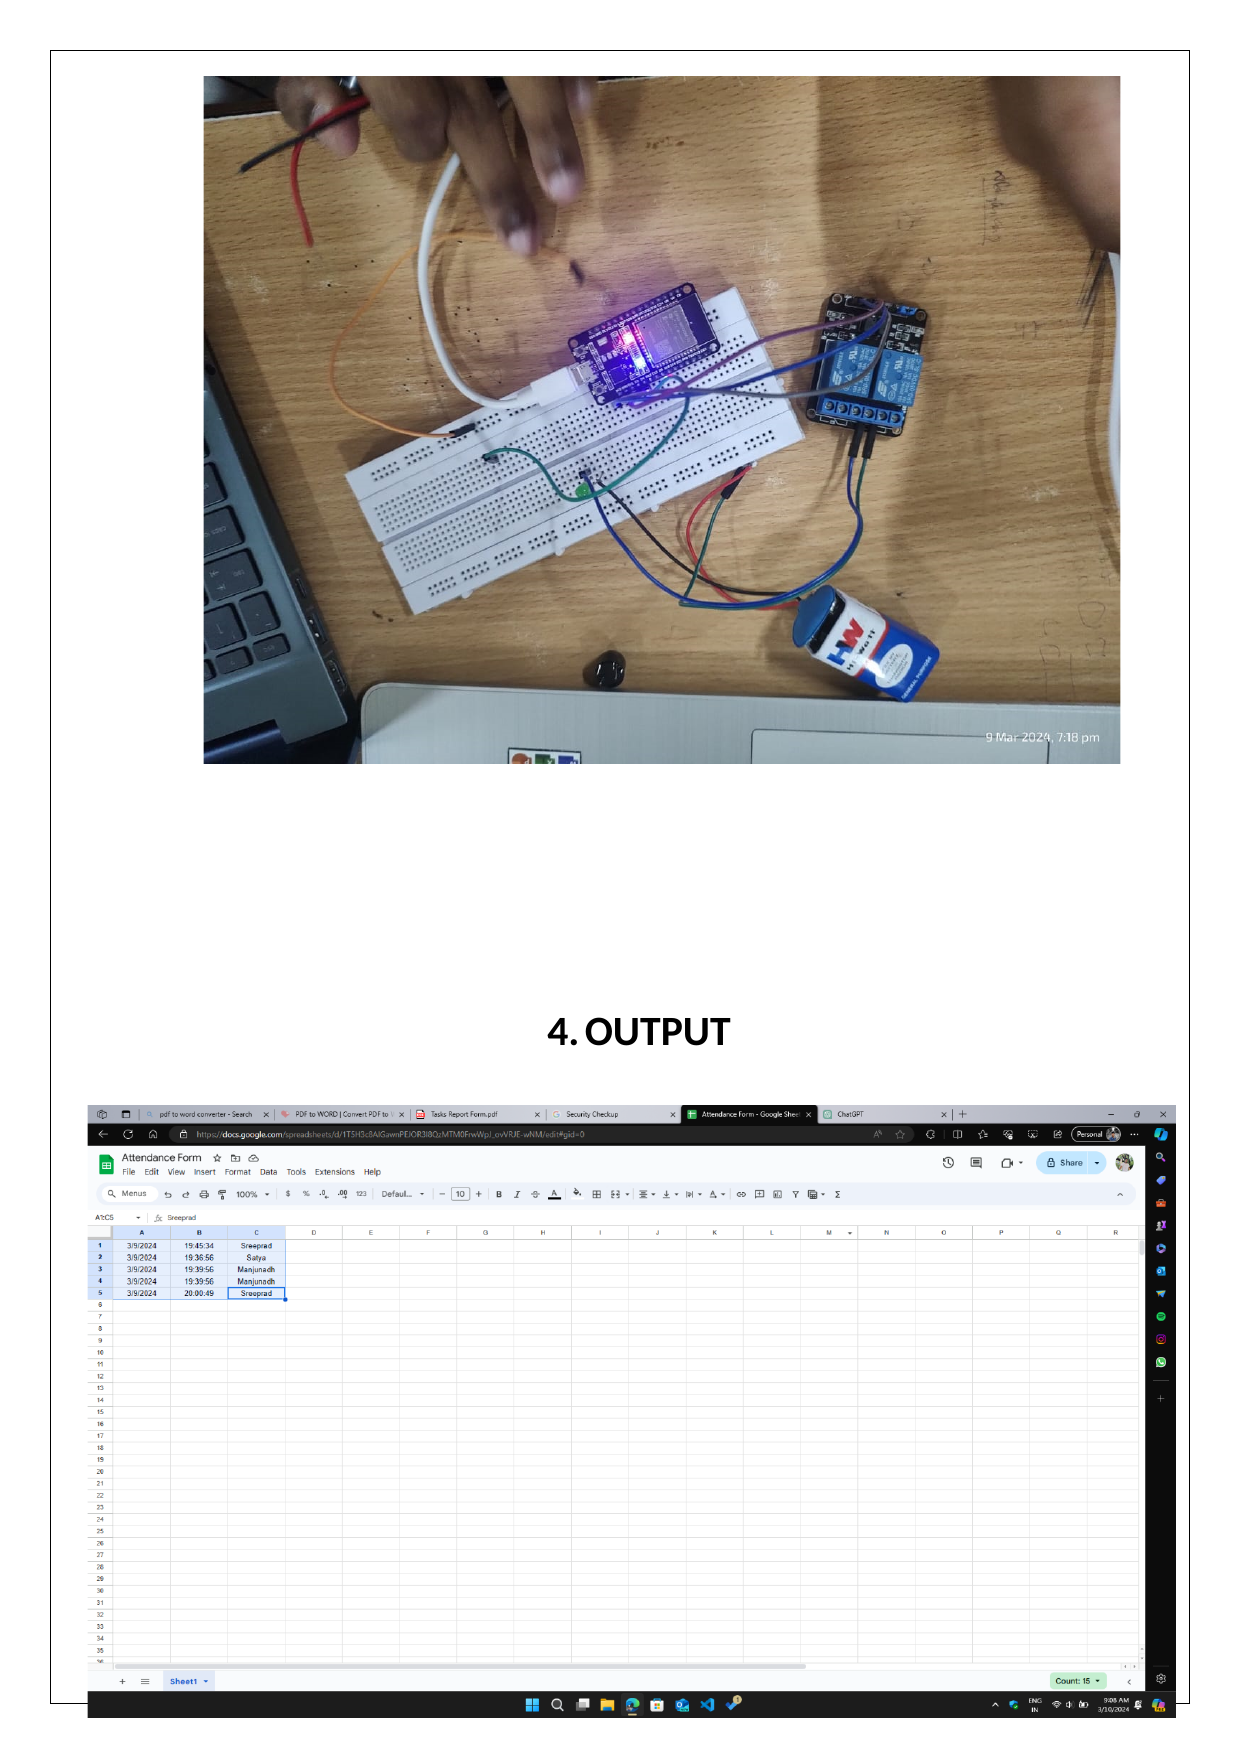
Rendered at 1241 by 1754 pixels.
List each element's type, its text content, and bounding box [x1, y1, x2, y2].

list OUTPUT [112, 1005, 1165, 1056]
picture [87, 1105, 1176, 1718]
picture [203, 76, 1121, 764]
